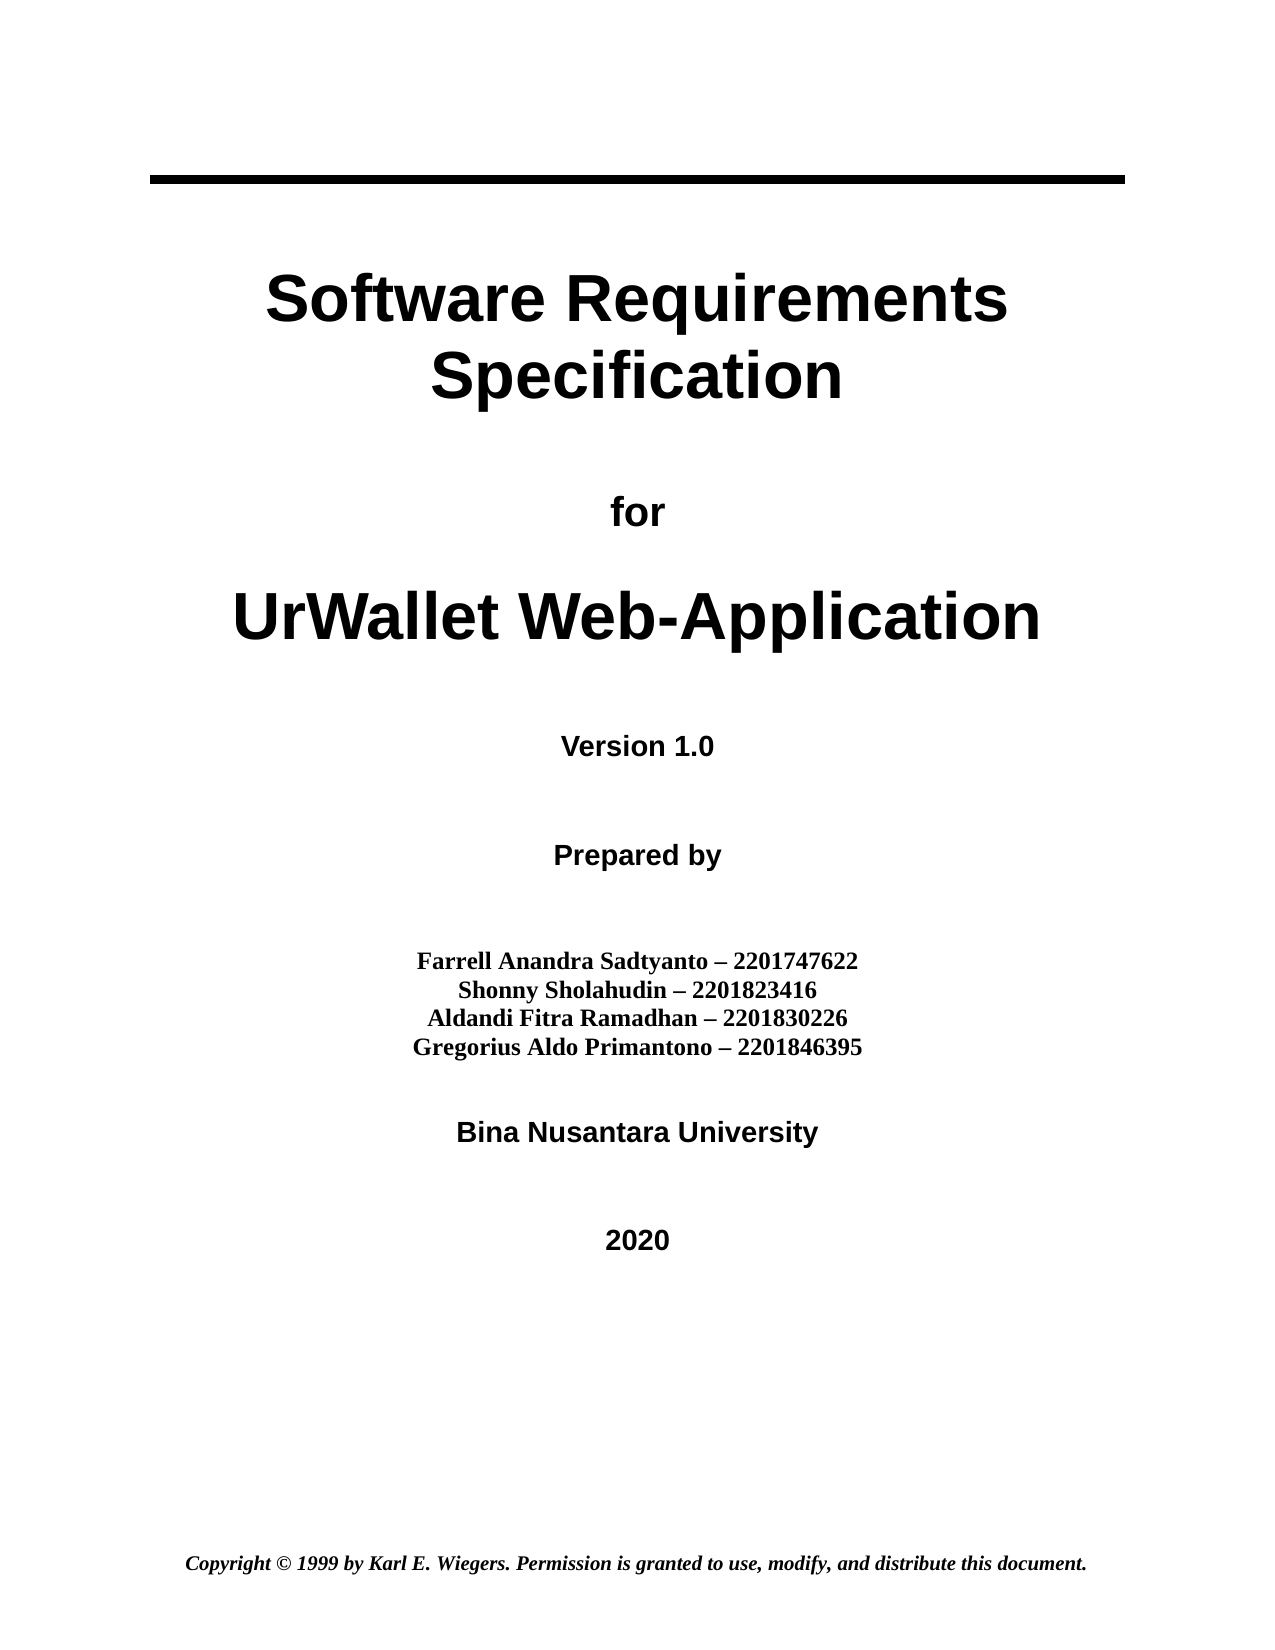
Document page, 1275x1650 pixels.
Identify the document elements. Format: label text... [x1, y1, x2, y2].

text Aldandi Fitra Ramadhan – 2201830226 [150, 1003, 1125, 1032]
title UrWallet Web-Application [150, 577, 1125, 654]
text Shonny Sholahudin – 2201823416 [150, 975, 1125, 1003]
text Version 1.0 [150, 729, 1125, 762]
text Bina Nusantara University [150, 1115, 1125, 1148]
title Software Requirements Specification [150, 259, 1125, 413]
title for [150, 488, 1125, 536]
text Farrell Anandra Sadtyanto – 2201747622 [150, 946, 1125, 975]
text 2020 [150, 1223, 1125, 1257]
text Prepared by [150, 837, 1125, 871]
text Gregorius Aldo Primantono – 2201846395 [150, 1032, 1125, 1061]
